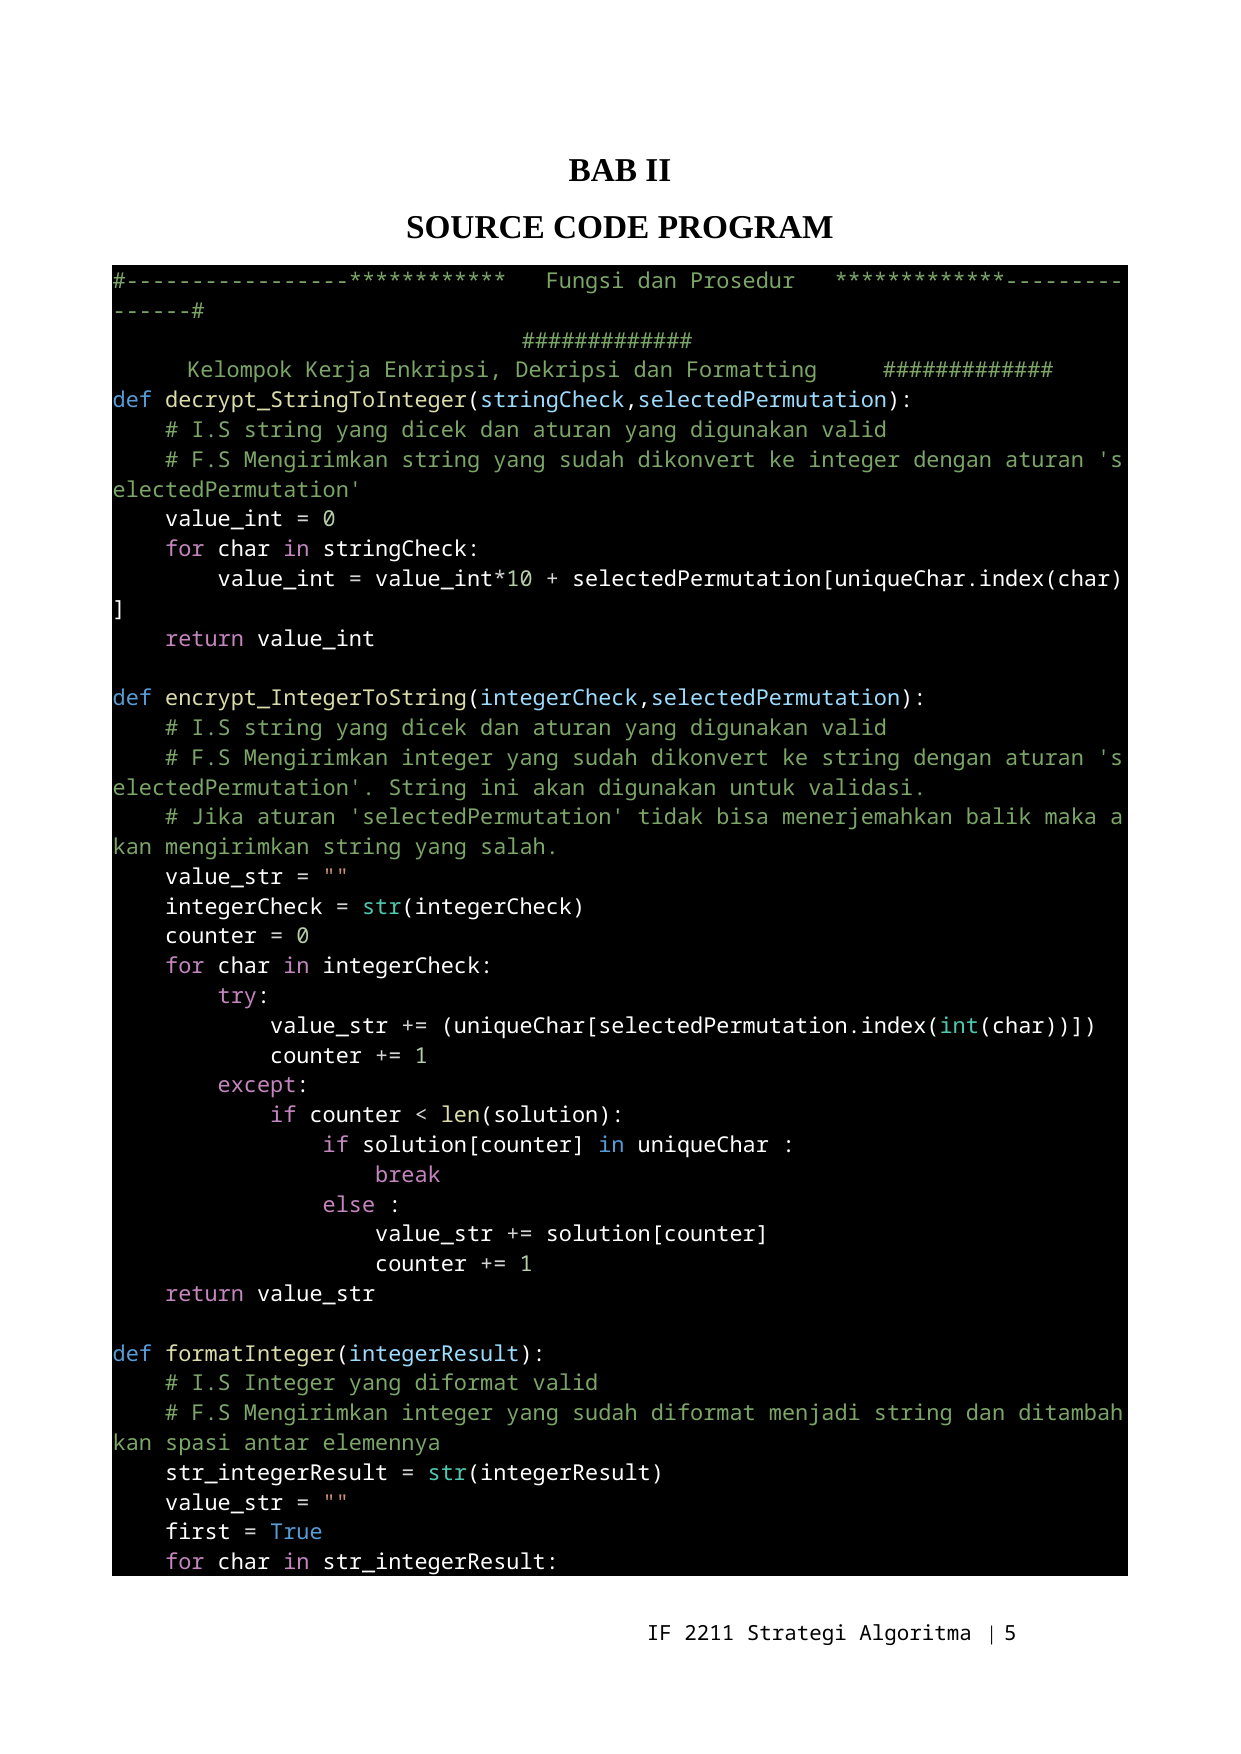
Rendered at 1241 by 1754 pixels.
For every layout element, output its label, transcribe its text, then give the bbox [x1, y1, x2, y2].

text for char in stringCheck: [112, 533, 1128, 563]
text for char in str_integerResult: [112, 1546, 1128, 1576]
text SOURCE CODE PROGRAM [111, 207, 1128, 246]
text for char in integerCheck: [112, 950, 1128, 980]
text def formatInteger(integerResult): [112, 1337, 1128, 1367]
text counter += 1 [112, 1248, 1128, 1278]
text integerCheck = str(integerCheck) [112, 891, 1128, 920]
text value_str += (uniqueChar[selectedPermutation.index(int(char))]) [112, 1010, 1128, 1039]
text # F.S Mengirimkan integer yang sudah dikonvert ke string dengan aturan 'selectedPermutation'. String ini akan digunakan untuk validasi. [112, 742, 1128, 801]
text else : [112, 1188, 1128, 1218]
text try: [112, 980, 1128, 1010]
text first = True [112, 1516, 1128, 1546]
text return value_str [112, 1278, 1128, 1308]
text BAB II [111, 150, 1128, 188]
text str_integerResult = str(integerResult) [112, 1457, 1128, 1486]
text value_int = value_int*10 + selectedPermutation[uniqueChar.index(char)] [112, 563, 1128, 622]
text # I.S string yang dicek dan aturan yang digunakan valid [112, 712, 1128, 742]
text value_str = "" [112, 1486, 1128, 1516]
text break [112, 1159, 1128, 1188]
text if counter < len(solution): [112, 1099, 1128, 1129]
text if solution[counter] in uniqueChar : [112, 1129, 1128, 1159]
text # F.S Mengirimkan string yang sudah dikonvert ke integer dengan aturan 'selectedPermutation' [112, 444, 1128, 503]
text def decrypt_StringToInteger(stringCheck,selectedPermutation): [112, 384, 1128, 414]
text return value_int [112, 622, 1128, 652]
text counter += 1 [112, 1039, 1128, 1069]
text counter = 0 [112, 920, 1128, 950]
text # I.S Integer yang diformat valid [112, 1367, 1128, 1397]
text ############# Kelompok Kerja Enkripsi, Dekripsi dan Formatting ############# [112, 324, 1128, 384]
text # F.S Mengirimkan integer yang sudah diformat menjadi string dan ditambahkan spasi antar elemennya [112, 1397, 1128, 1457]
text # Jika aturan 'selectedPermutation' tidak bisa menerjemahkan balik maka akan mengirimkan string yang salah. [112, 801, 1128, 861]
text except: [112, 1069, 1128, 1099]
text value_str += solution[counter] [112, 1218, 1128, 1248]
text value_str = "" [112, 861, 1128, 891]
text #-----------------************ Fungsi dan Prosedur *************---------------# [112, 265, 1128, 324]
text # I.S string yang dicek dan aturan yang digunakan valid [112, 414, 1128, 444]
text def encrypt_IntegerToString(integerCheck,selectedPermutation): [112, 682, 1128, 712]
text value_int = 0 [112, 503, 1128, 533]
